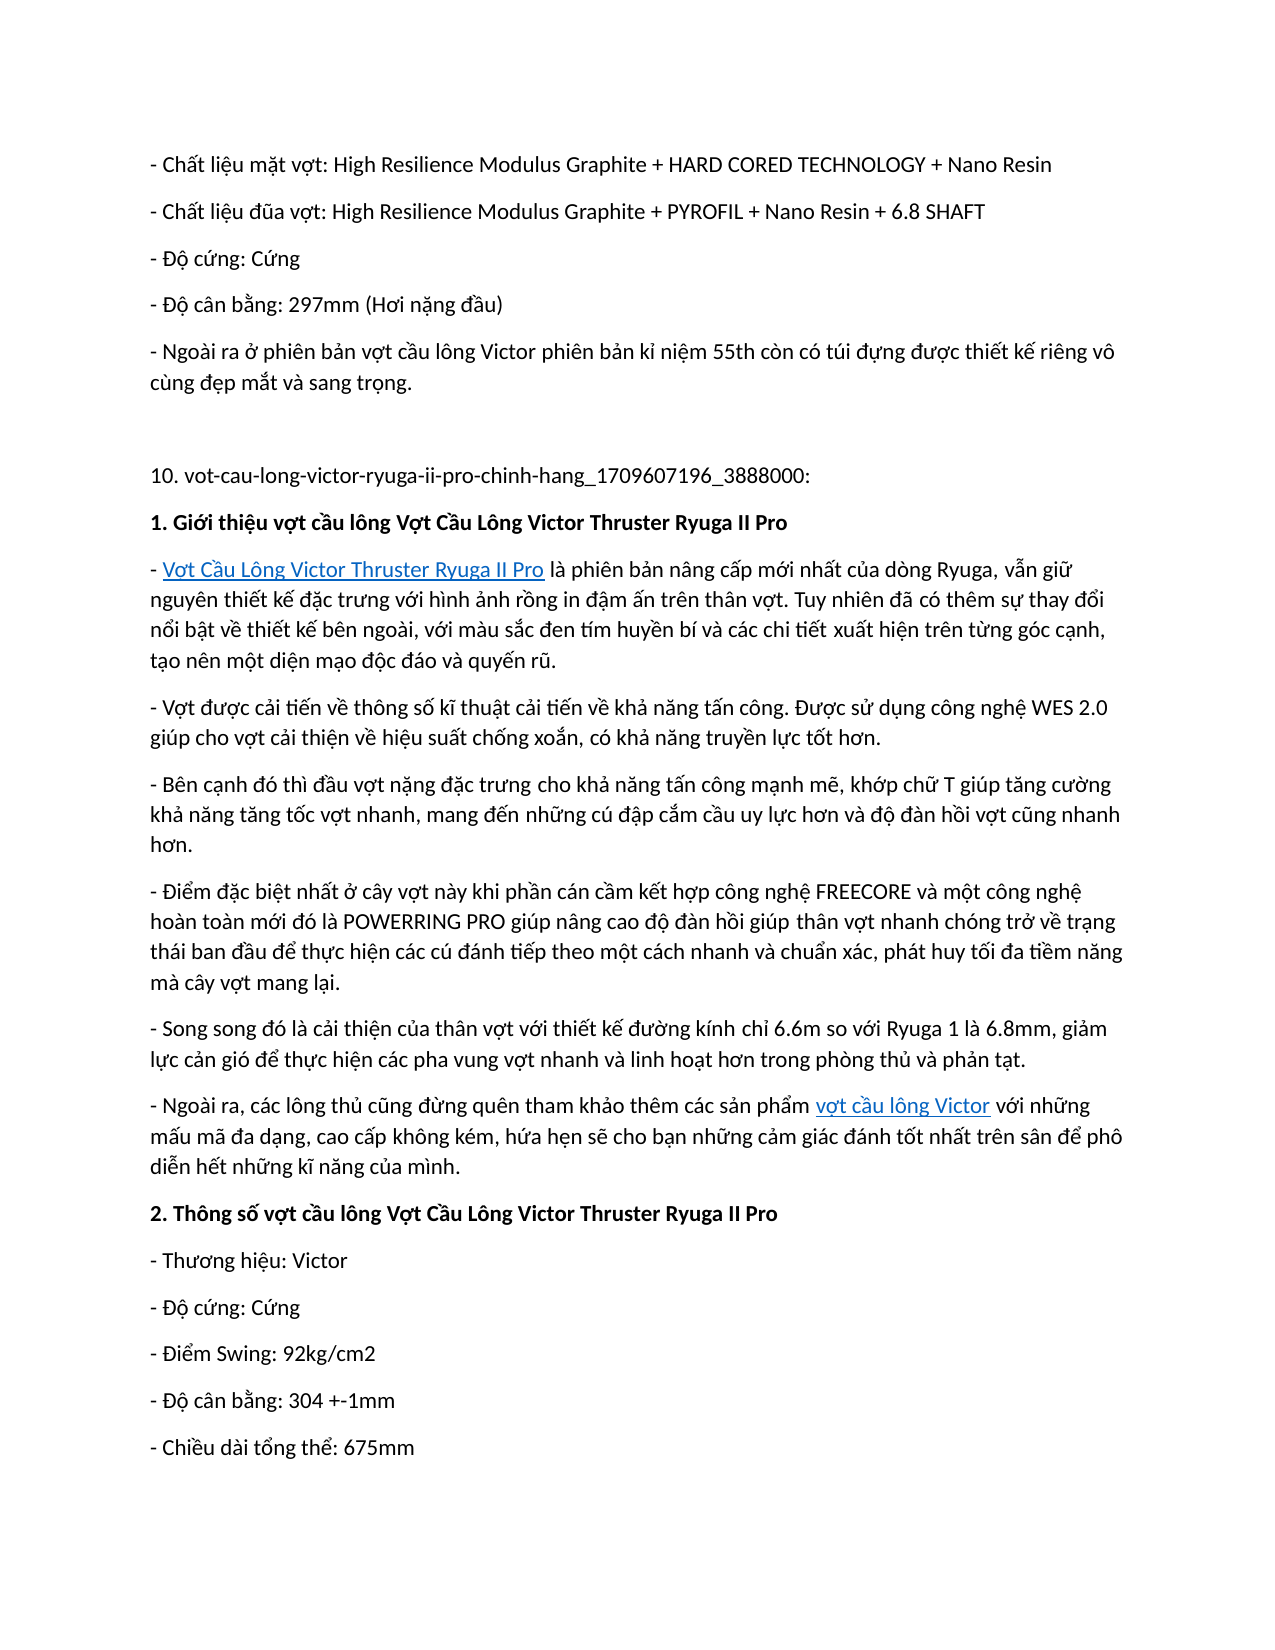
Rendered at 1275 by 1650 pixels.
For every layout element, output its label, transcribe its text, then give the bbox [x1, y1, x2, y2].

text - Chất liệu đũa vợt: High Resilience Modulus Graphite + PYROFIL + Nano Resin + 6.8 SHAFT [150, 197, 1125, 225]
text 2. Thông số vợt cầu lông Vợt Cầu Lông Victor Thruster Ryuga II Pro [150, 1199, 1125, 1227]
text - Song song đó là cải thiện của thân vợt với thiết kế đường kính chỉ 6.6m so với Ryuga 1 là 6.8mm, giảm lực cản gió để thực hiện các pha vung vợt nhanh và linh hoạt hơn trong phòng thủ và phản tạt. [150, 1014, 1125, 1073]
text - Điểm đặc biệt nhất ở cây vợt này khi phần cán cầm kết hợp công nghệ FREECORE và một công nghệ hoàn toàn mới đó là POWERRING PRO giúp nâng cao độ đàn hồi giúp thân vợt nhanh chóng trở về trạng thái ban đầu để thực hiện các cú đánh tiếp theo một cách nhanh và chuẩn xác, phát huy tối đa tiềm năng mà cây vợt mang lại. [150, 877, 1125, 996]
text - Ngoài ra, các lông thủ cũng đừng quên tham khảo thêm các sản phẩm vợt cầu lông Victor với những mấu mã đa dạng, cao cấp không kém, hứa hẹn sẽ cho bạn những cảm giác đánh tốt nhất trên sân để phô diễn hết những kĩ năng của mình. [150, 1092, 1125, 1180]
text - Chất liệu mặt vợt: High Resilience Modulus Graphite + HARD CORED TECHNOLOGY + Nano Resin [150, 150, 1125, 178]
text - Thương hiệu: Victor [150, 1246, 1125, 1274]
text 10. vot-cau-long-victor-ryuga-ii-pro-chinh-hang_1709607196_3888000: [150, 461, 1125, 489]
text - Độ cân bằng: 304 +-1mm [150, 1386, 1125, 1414]
text - Ngoài ra ở phiên bản vợt cầu lông Victor phiên bản kỉ niệm 55th còn có túi đựng được thiết kế riêng vô cùng đẹp mắt và sang trọng. [150, 337, 1125, 396]
text - Chiều dài tổng thể: 675mm [150, 1433, 1125, 1461]
text - Vợt Cầu Lông Victor Thruster Ryuga II Pro là phiên bản nâng cấp mới nhất của dòng Ryuga, vẫn giữ nguyên thiết kế đặc trưng với hình ảnh rồng in đậm ấn trên thân vợt. Tuy nhiên đã có thêm sự thay đổi nổi bật về thiết kế bên ngoài, với màu sắc đen tím huyền bí và các chi tiết xuất hiện trên từng góc cạnh, tạo nên một diện mạo độc đáo và quyến rũ. [150, 555, 1125, 674]
text - Điểm Swing: 92kg/cm2 [150, 1339, 1125, 1368]
text - Độ cân bằng: 297mm (Hơi nặng đầu) [150, 291, 1125, 319]
text 1. Giới thiệu vợt cầu lông Vợt Cầu Lông Victor Thruster Ryuga II Pro [150, 508, 1125, 536]
text - Độ cứng: Cứng [150, 244, 1125, 272]
text - Vợt được cải tiến về thông số kĩ thuật cải tiến về khả năng tấn công. Được sử dụng công nghệ WES 2.0 giúp cho vợt cải thiện về hiệu suất chống xoắn, có khả năng truyền lực tốt hơn. [150, 693, 1125, 751]
text - Độ cứng: Cứng [150, 1293, 1125, 1321]
text - Bên cạnh đó thì đầu vợt nặng đặc trưng cho khả năng tấn công mạnh mẽ, khớp chữ T giúp tăng cường khả năng tăng tốc vợt nhanh, mang đến những cú đập cắm cầu uy lực hơn và độ đàn hồi vợt cũng nhanh hơn. [150, 770, 1125, 858]
